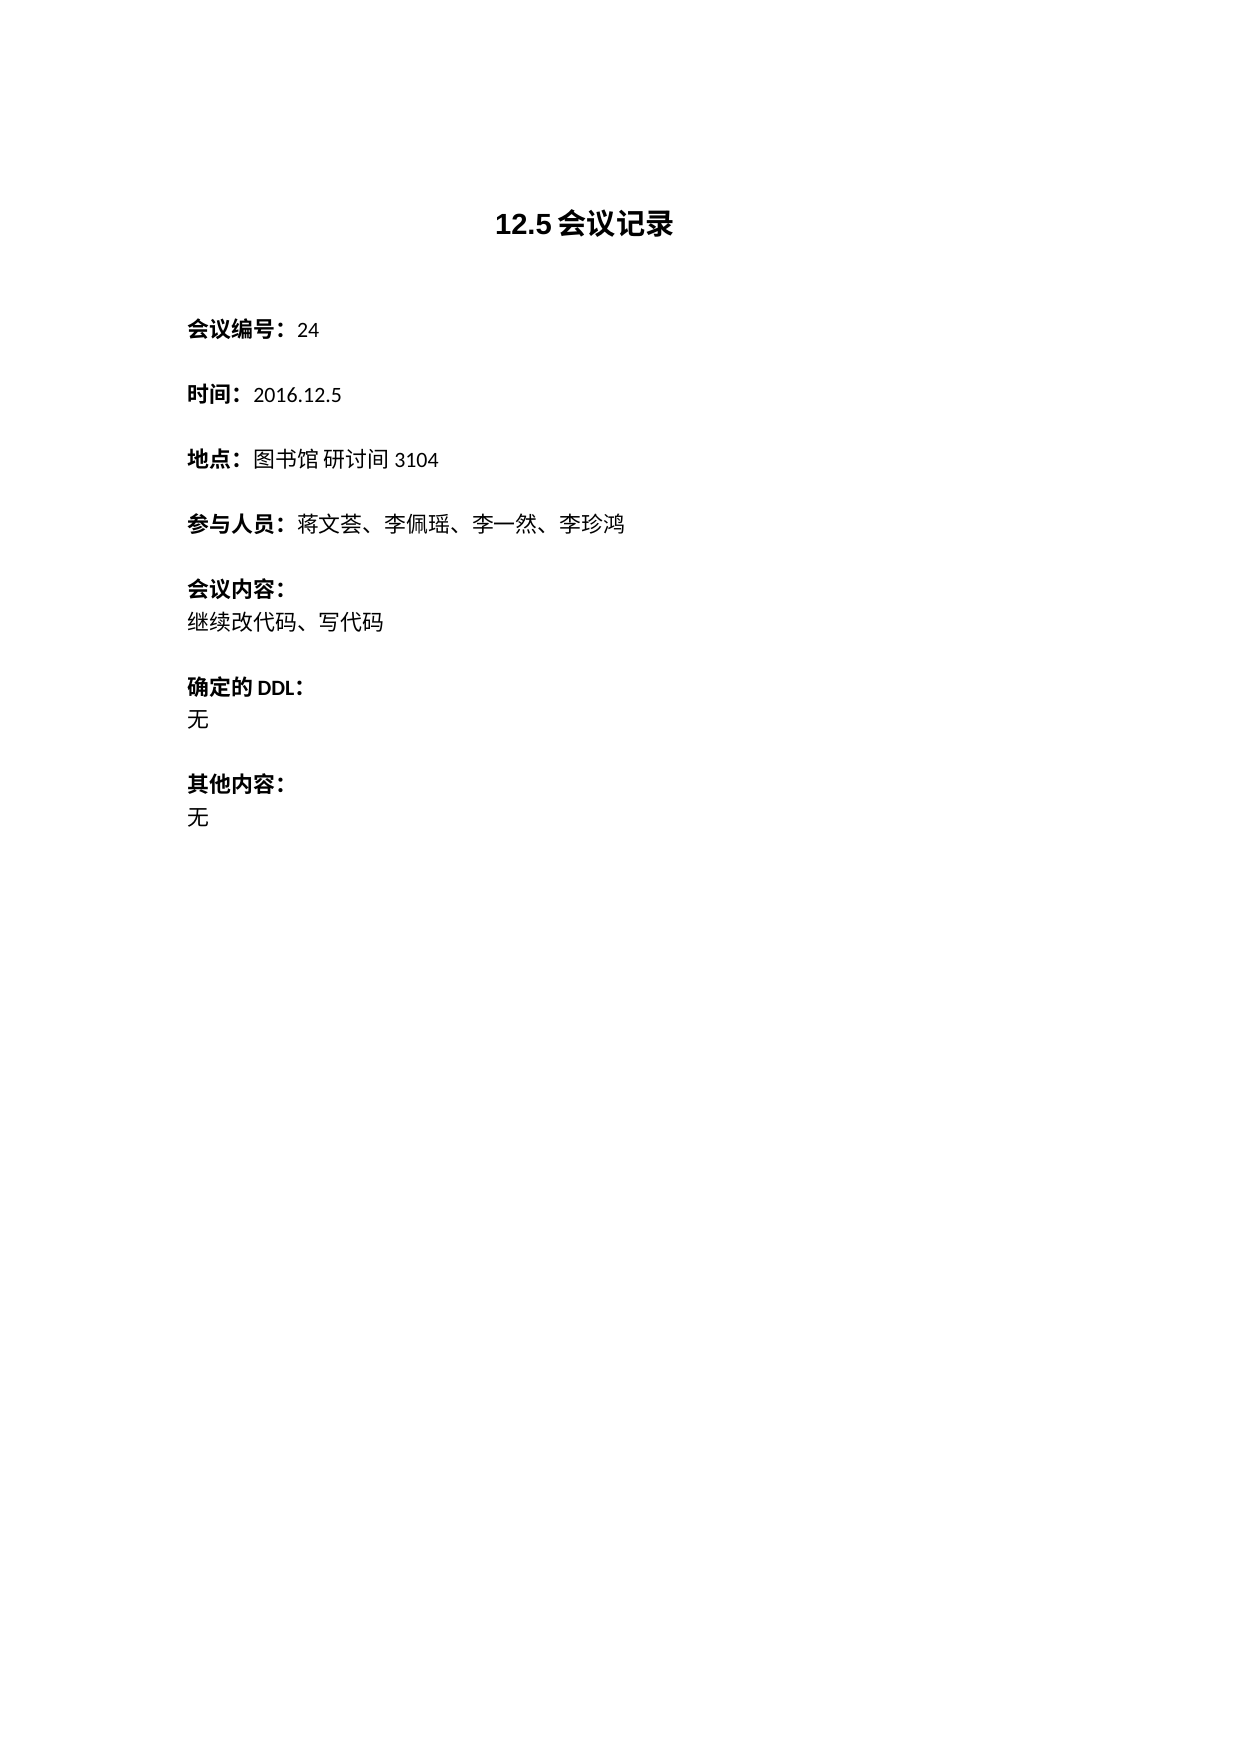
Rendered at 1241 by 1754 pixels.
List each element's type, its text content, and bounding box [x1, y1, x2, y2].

text 无 [187, 702, 1053, 734]
text 继续改代码、写代码 [187, 604, 1053, 637]
text 12.5会议记录 [187, 189, 1053, 254]
text 会议编号：24 [187, 312, 1053, 344]
text 时间：2016.12.5 [187, 377, 1053, 409]
text 参与人员：蒋文荟、李佩瑶、李一然、李珍鸿 [187, 507, 1053, 539]
text 地点：图书馆 研讨间 3104 [187, 442, 1053, 474]
text 会议内容： [187, 572, 1053, 604]
text 确定的DDL： [187, 669, 1053, 702]
text 无 [187, 799, 1053, 832]
text 其他内容： [187, 767, 1053, 799]
